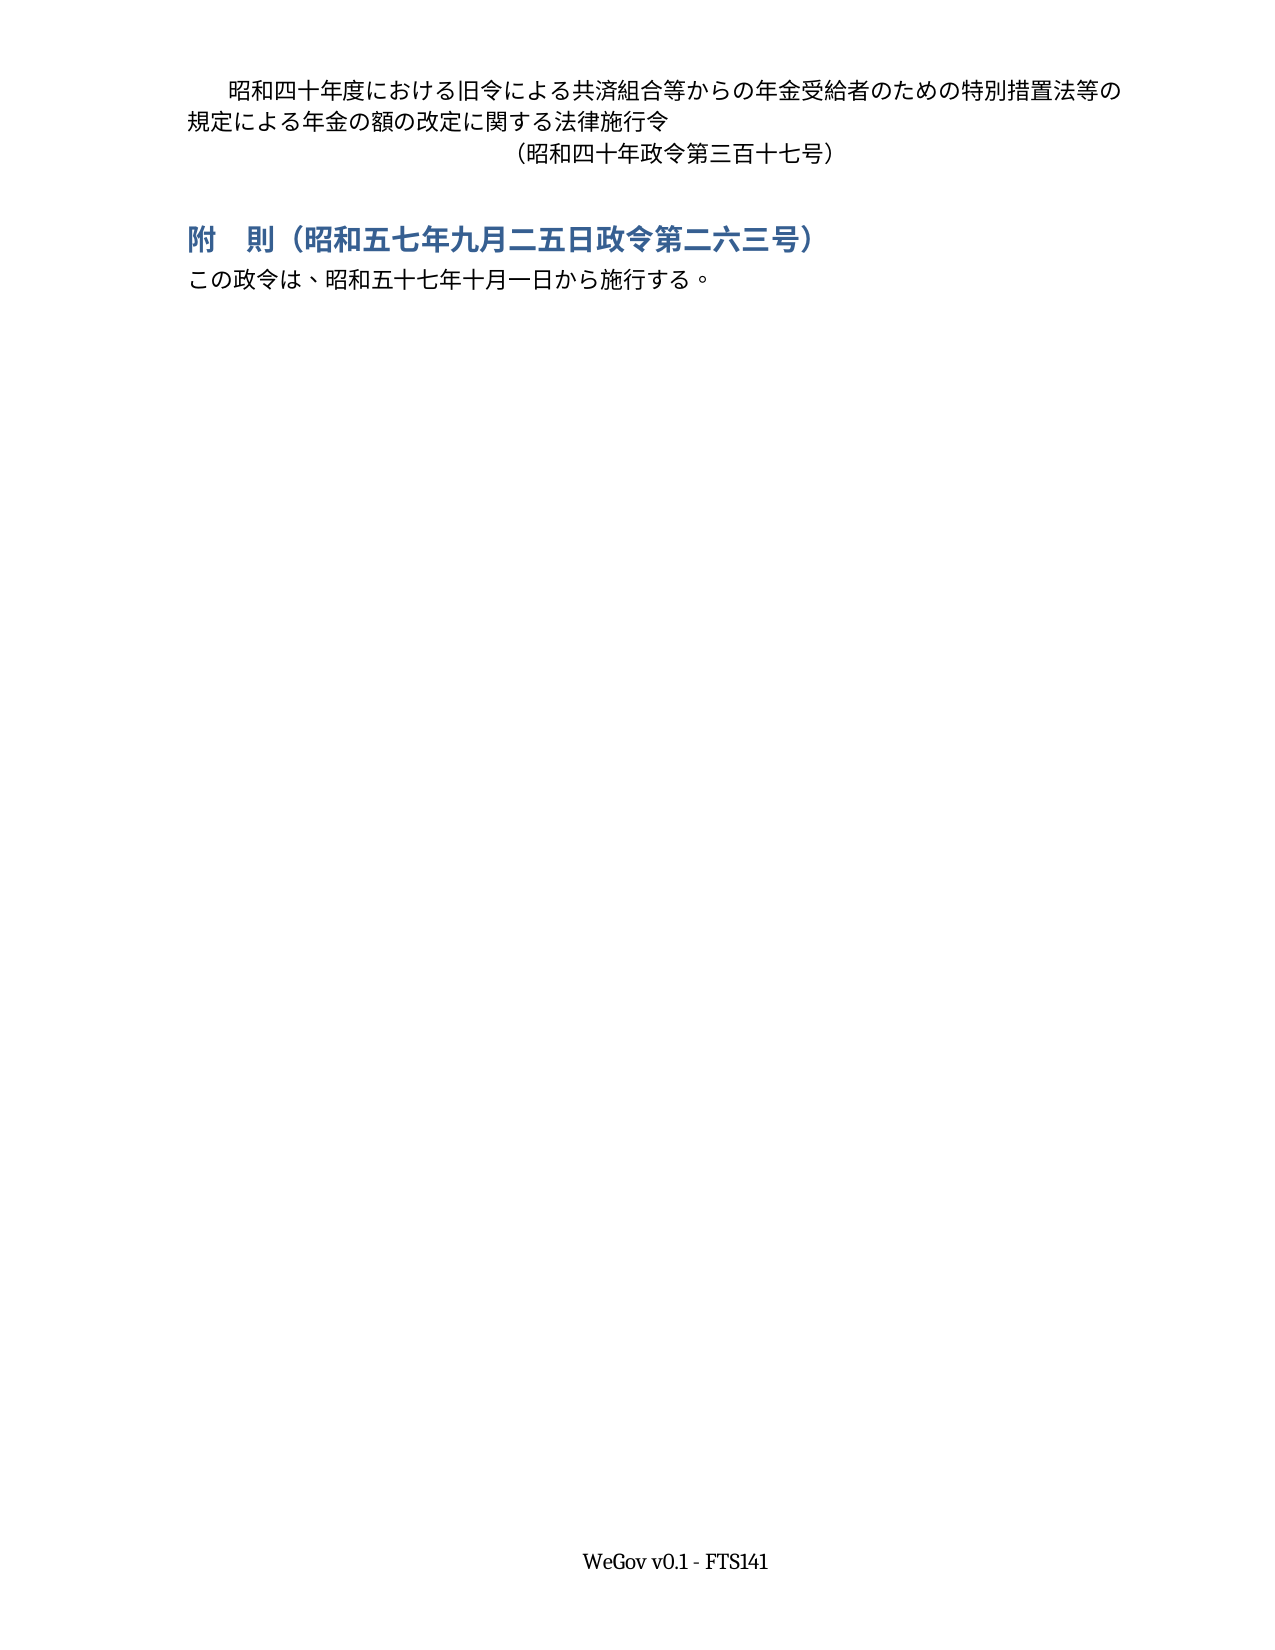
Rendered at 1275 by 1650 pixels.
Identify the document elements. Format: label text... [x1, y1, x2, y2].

text この政令は、昭和五十七年十月一日から施行する。 [187, 264, 1087, 296]
subtitle 附 則（昭和五七年九月二五日政令第二六三号） [187, 219, 1087, 258]
